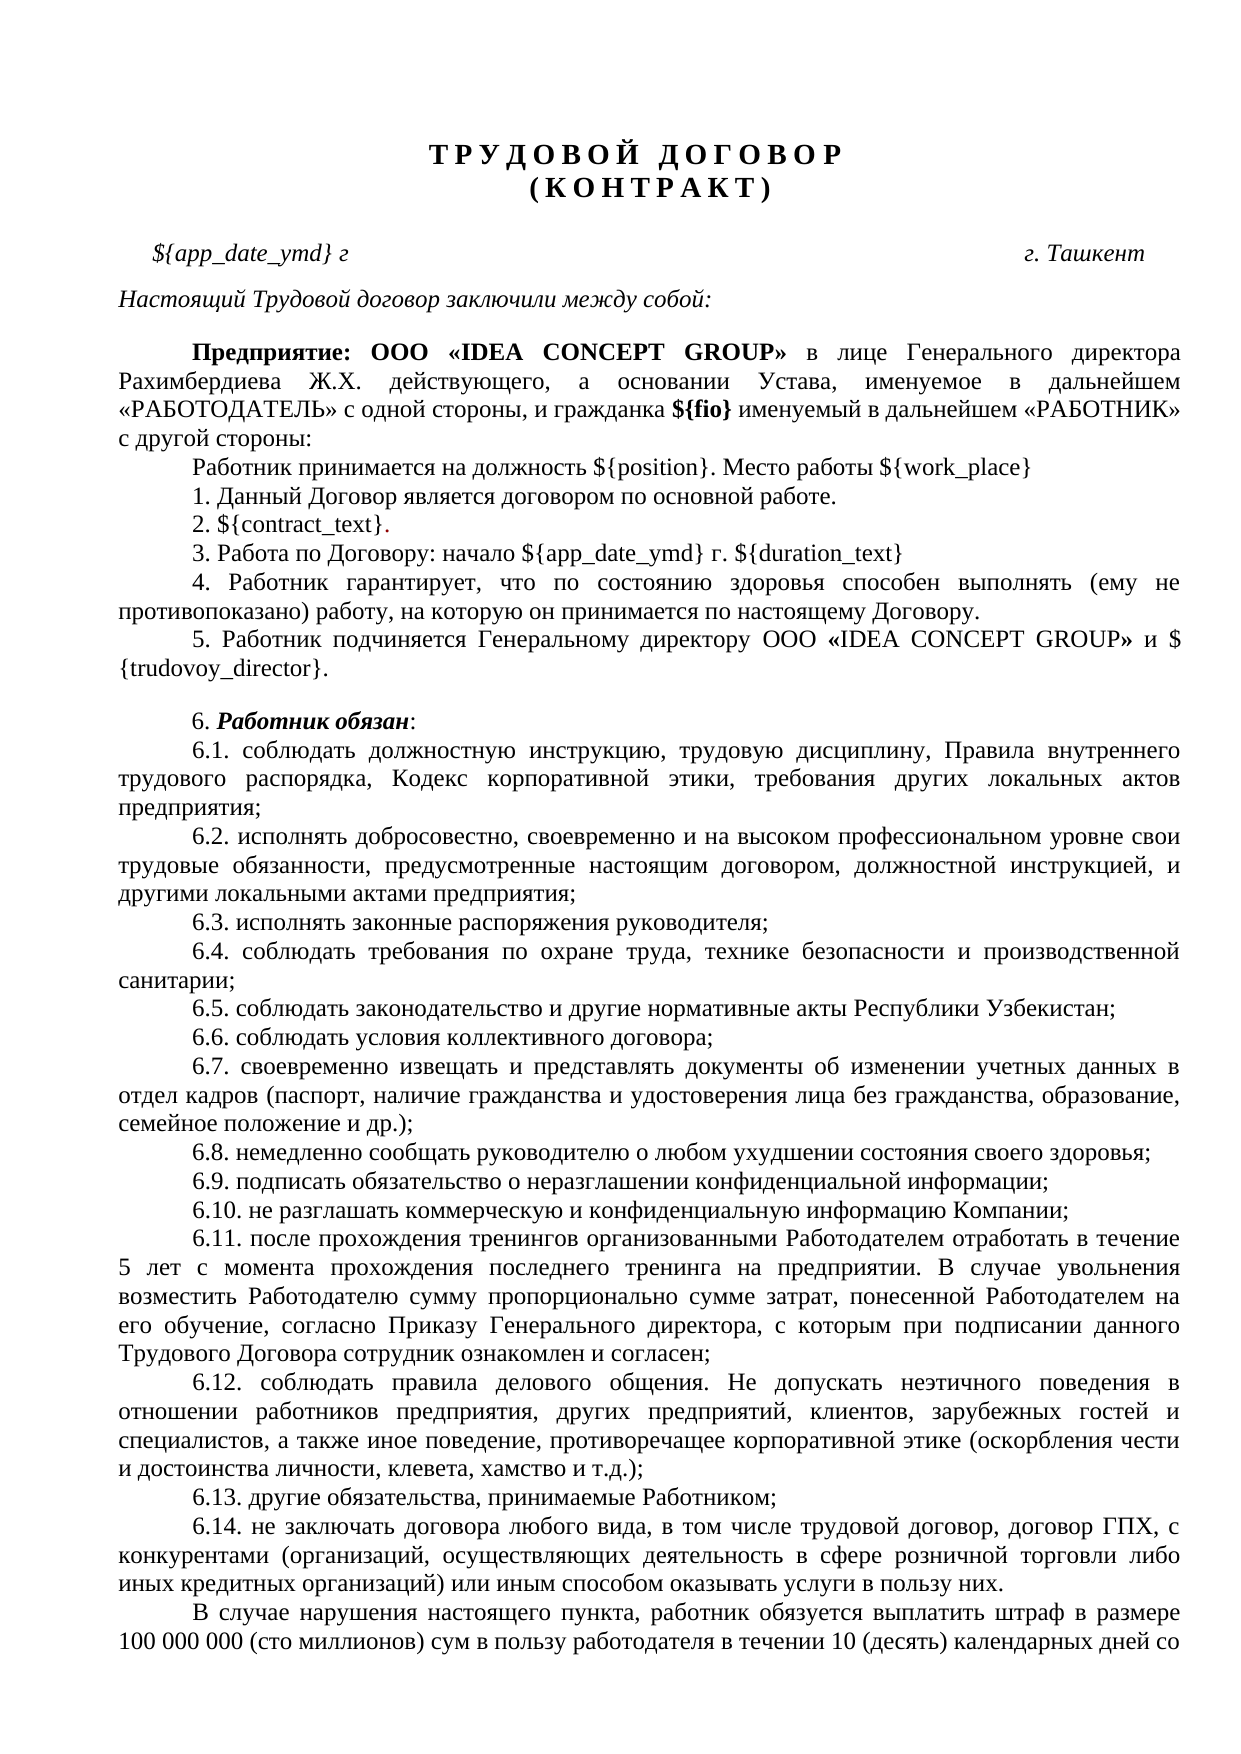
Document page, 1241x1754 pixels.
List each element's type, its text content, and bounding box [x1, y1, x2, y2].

text 6.8. немедленно сообщать руководителю о любом ухудшении состояния своего здоровья; [118, 1137, 1181, 1166]
text 6.6. соблюдать условия коллективного договора; [118, 1022, 1181, 1051]
text 6.4. соблюдать требования по охране труда, технике безопасности и производственной санитарии; [118, 936, 1181, 993]
text 6.14. не заключать договора любого вида, в том числе трудовой договор, договор ГПХ, с конкурентами (организаций, осуществляющих деятельность в сфере розничной торговли либо иных кредитных организаций) или иным способом оказывать услуги в пользу них. [118, 1511, 1181, 1597]
text 6.11. после прохождения тренингов организованными Работодателем отработать в течение 5 лет с момента прохождения последнего тренинга на предприятии. В случае увольнения возместить Работодателю сумму пропорционально сумме затрат, понесенной Работодателем на его обучение, согласно Приказу Генерального директора, с которым при подписании данного Трудового Договора сотрудник ознакомлен и согласен; [118, 1223, 1181, 1367]
text 4. Работник гарантирует, что по состоянию здоровья способен выполнять (ему не противопоказано) работу, на которую он принимается по настоящему Договору. [118, 567, 1181, 624]
text Предприятие: ООО «IDEA CONCEPT GROUP» в лице Генерального директора Рахимбердиева Ж.Х. действующего, а основании Устава, именуемое в дальнейшем «РАБОТОДАТЕЛЬ» с одной стороны, и гражданка ${fio} именуемый в дальнейшем «РАБОТНИК» с другой стороны: [118, 337, 1181, 452]
text 6.5. соблюдать законодательство и другие нормативные акты Республики Узбекистан; [118, 993, 1181, 1022]
text 3. Работа по Договору: начало ${app_date_ymd} г. ${duration_text} [118, 538, 1181, 567]
text (КОНТРАКТ) [118, 171, 1181, 204]
text 6.1. соблюдать должностную инструкцию, трудовую дисциплину, Правила внутреннего трудового распорядка, Кодекс корпоративной этики, требования других локальных актов предприятия; [118, 735, 1181, 821]
text 5. Работник подчиняется Генеральному директору OOO «IDEA CONCEPT GROUP» и ${trudovoy_director}. [118, 624, 1181, 682]
text 6. Работник обязан: [118, 706, 1181, 735]
text 6.10. не разглашать коммерческую и конфиденциальную информацию Компании; [118, 1195, 1181, 1223]
text 6.13. другие обязательства, принимаемые Работником; [118, 1482, 1181, 1511]
text Настоящий Трудовой договор заключили между собой: [118, 284, 1181, 313]
text Работник принимается на должность ${position}. Место работы ${work_place} [118, 452, 1181, 481]
text 6.9. подписать обязательство о неразглашении конфиденциальной информации; [118, 1166, 1181, 1195]
table_header ${app_date_ymd} г [141, 238, 649, 284]
table_header г. Ташкент [650, 238, 1158, 284]
text 2. ${contract_text}. [118, 509, 1181, 538]
text 1. Данный Договор является договором по основной работе. [118, 481, 1181, 509]
text 6.3. исполнять законные распоряжения руководителя; [118, 907, 1181, 936]
text 6.7. своевременно извещать и представлять документы об изменении учетных данных в отдел кадров (паспорт, наличие гражданства и удостоверения лица без гражданства, образование, семейное положение и др.); [118, 1051, 1181, 1137]
text 6.12. соблюдать правила делового общения. Не допускать неэтичного поведения в отношении работников предприятия, других предприятий, клиентов, зарубежных гостей и специалистов, а также иное поведение, противоречащее корпоративной этике (оскорбления чести и достоинства личности, клевета, хамство и т.д.); [118, 1367, 1181, 1482]
text 6.2. исполнять добросовестно, своевременно и на высоком профессиональном уровне свои трудовые обязанности, предусмотренные настоящим договором, должностной инструкцией, и другими локальными актами предприятия; [118, 821, 1181, 907]
title ТРУДОВОЙ ДОГОВОР [118, 137, 1181, 171]
